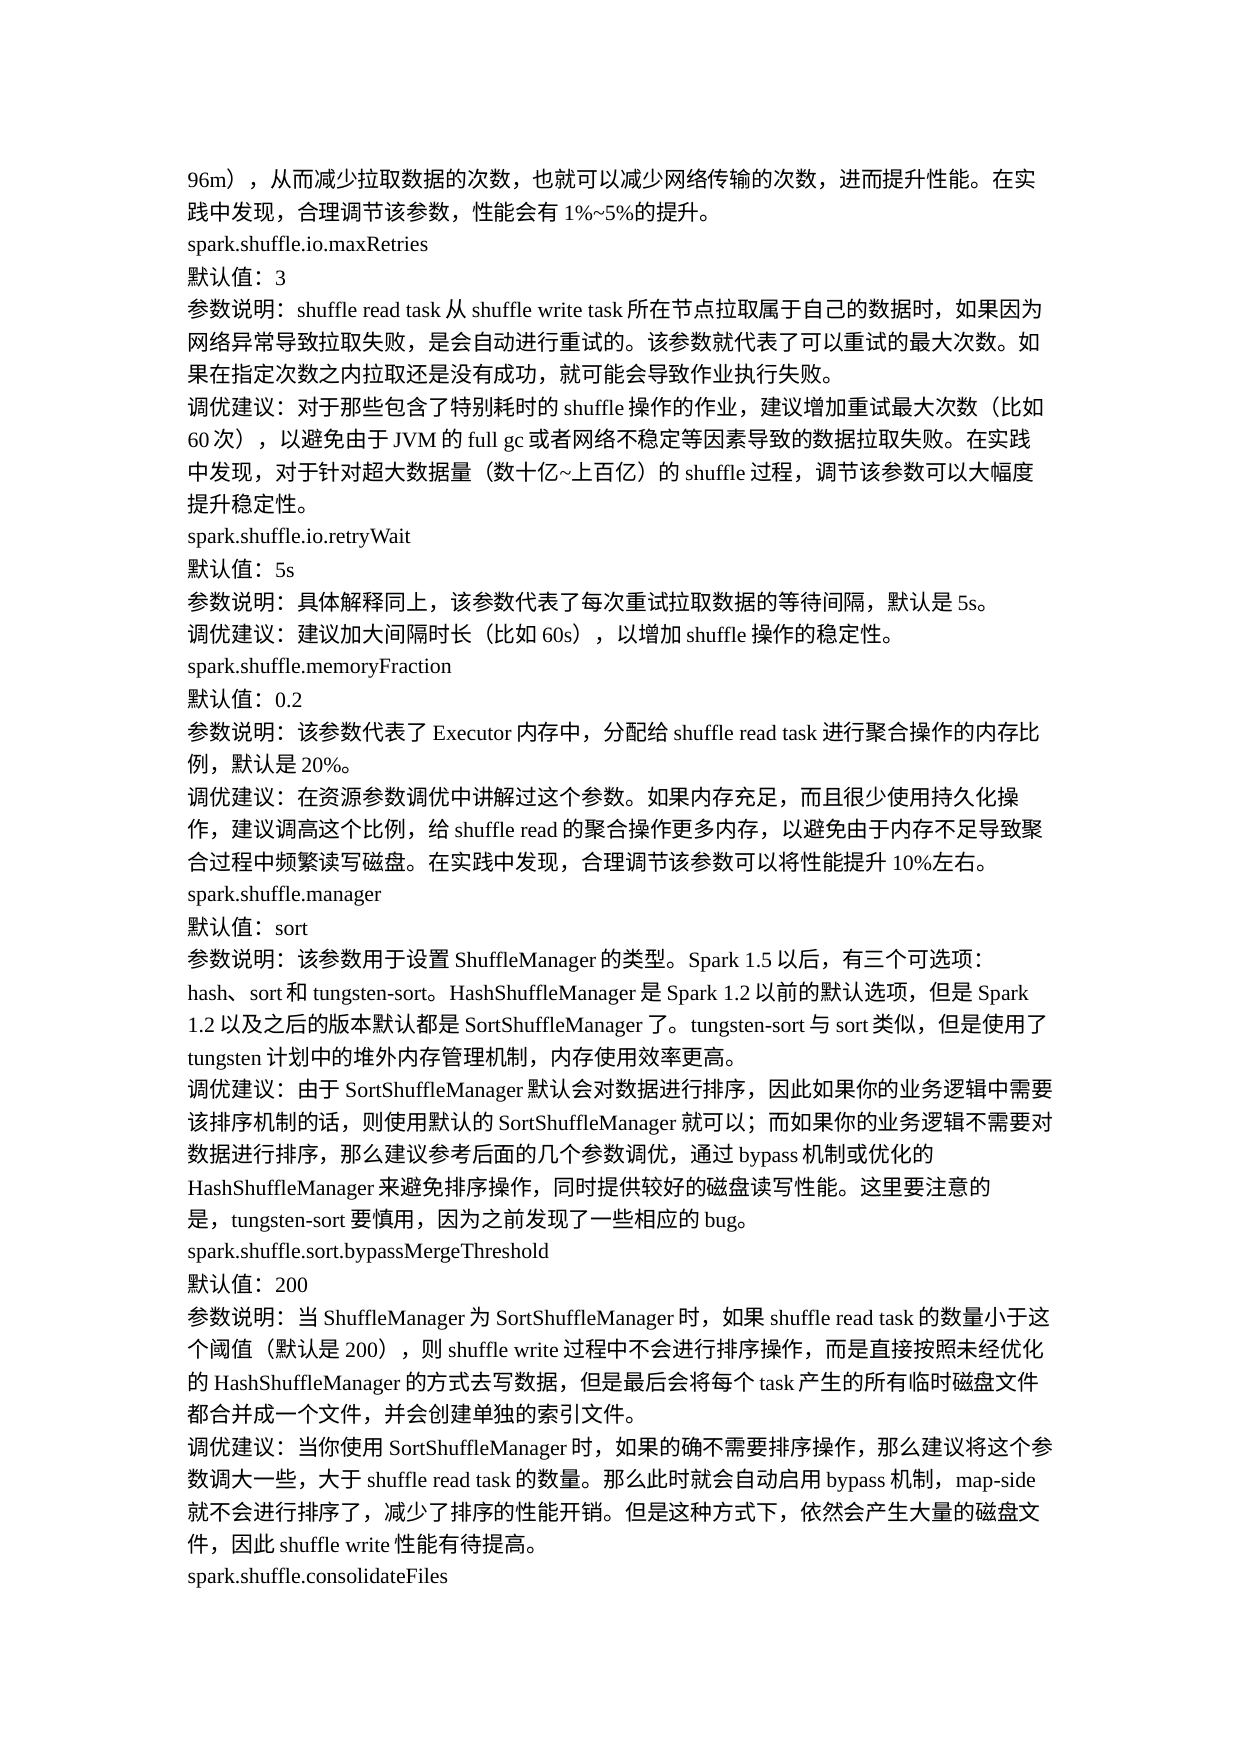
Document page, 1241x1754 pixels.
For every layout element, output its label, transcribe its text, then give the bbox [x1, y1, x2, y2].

text 默认值：200 [187, 1267, 1053, 1299]
text 参数说明：该参数代表了Executor内存中，分配给shuffle read task进行聚合操作的内存比例，默认是20%。 [187, 714, 1053, 779]
text 默认值：3 [187, 259, 1053, 292]
text 参数说明：具体解释同上，该参数代表了每次重试拉取数据的等待间隔，默认是5s。 [187, 584, 1053, 617]
text 默认值：0.2 [187, 682, 1053, 714]
text 调优建议：建议加大间隔时长（比如60s），以增加shuffle操作的稳定性。 [187, 617, 1053, 649]
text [187, 162, 1053, 227]
text spark.shuffle.manager [187, 877, 1053, 909]
text spark.shuffle.io.maxRetries [187, 227, 1053, 259]
text 调优建议：在资源参数调优中讲解过这个参数。如果内存充足，而且很少使用持久化操作，建议调高这个比例，给shuffle read的聚合操作更多内存，以避免由于内存不足导致聚合过程中频繁读写磁盘。在实践中发现，合理调节该参数可以将性能提升10%左右。 [187, 779, 1053, 877]
text 参数说明：该参数用于设置ShuffleManager的类型。Spark 1.5以后，有三个可选项：hash、sort和tungsten-sort。HashShuffleManager是Spark 1.2以前的默认选项，但是Spark 1.2以及之后的版本默认都是SortShuffleManager了。tungsten-sort与sort类似，但是使用了tungsten计划中的堆外内存管理机制，内存使用效率更高。 [187, 942, 1053, 1072]
text spark.shuffle.memoryFraction [187, 649, 1053, 682]
text 默认值：sort [187, 909, 1053, 942]
text 参数说明：shuffle read task从shuffle write task所在节点拉取属于自己的数据时，如果因为网络异常导致拉取失败，是会自动进行重试的。该参数就代表了可以重试的最大次数。如果在指定次数之内拉取还是没有成功，就可能会导致作业执行失败。 [187, 292, 1053, 389]
text 调优建议：对于那些包含了特别耗时的shuffle操作的作业，建议增加重试最大次数（比如60次），以避免由于JVM的full gc或者网络不稳定等因素导致的数据拉取失败。在实践中发现，对于针对超大数据量（数十亿~上百亿）的shuffle过程，调节该参数可以大幅度提升稳定性。 [187, 389, 1053, 519]
text 默认值：5s [187, 552, 1053, 584]
text spark.shuffle.sort.bypassMergeThreshold [187, 1234, 1053, 1267]
text spark.shuffle.io.retryWait [187, 519, 1053, 552]
text 调优建议：当你使用SortShuffleManager时，如果的确不需要排序操作，那么建议将这个参数调大一些，大于shuffle read task的数量。那么此时就会自动启用bypass机制，map-side就不会进行排序了，减少了排序的性能开销。但是这种方式下，依然会产生大量的磁盘文件，因此shuffle write性能有待提高。 [187, 1429, 1053, 1559]
text 参数说明：当ShuffleManager为SortShuffleManager时，如果shuffle read task的数量小于这个阈值（默认是200），则shuffle write过程中不会进行排序操作，而是直接按照未经优化的HashShuffleManager的方式去写数据，但是最后会将每个task产生的所有临时磁盘文件都合并成一个文件，并会创建单独的索引文件。 [187, 1299, 1053, 1429]
text 调优建议：由于SortShuffleManager默认会对数据进行排序，因此如果你的业务逻辑中需要该排序机制的话，则使用默认的SortShuffleManager就可以；而如果你的业务逻辑不需要对数据进行排序，那么建议参考后面的几个参数调优，通过bypass机制或优化的HashShuffleManager来避免排序操作，同时提供较好的磁盘读写性能。这里要注意的是，tungsten-sort要慎用，因为之前发现了一些相应的bug。 [187, 1072, 1053, 1234]
text spark.shuffle.consolidateFiles [187, 1559, 1053, 1592]
